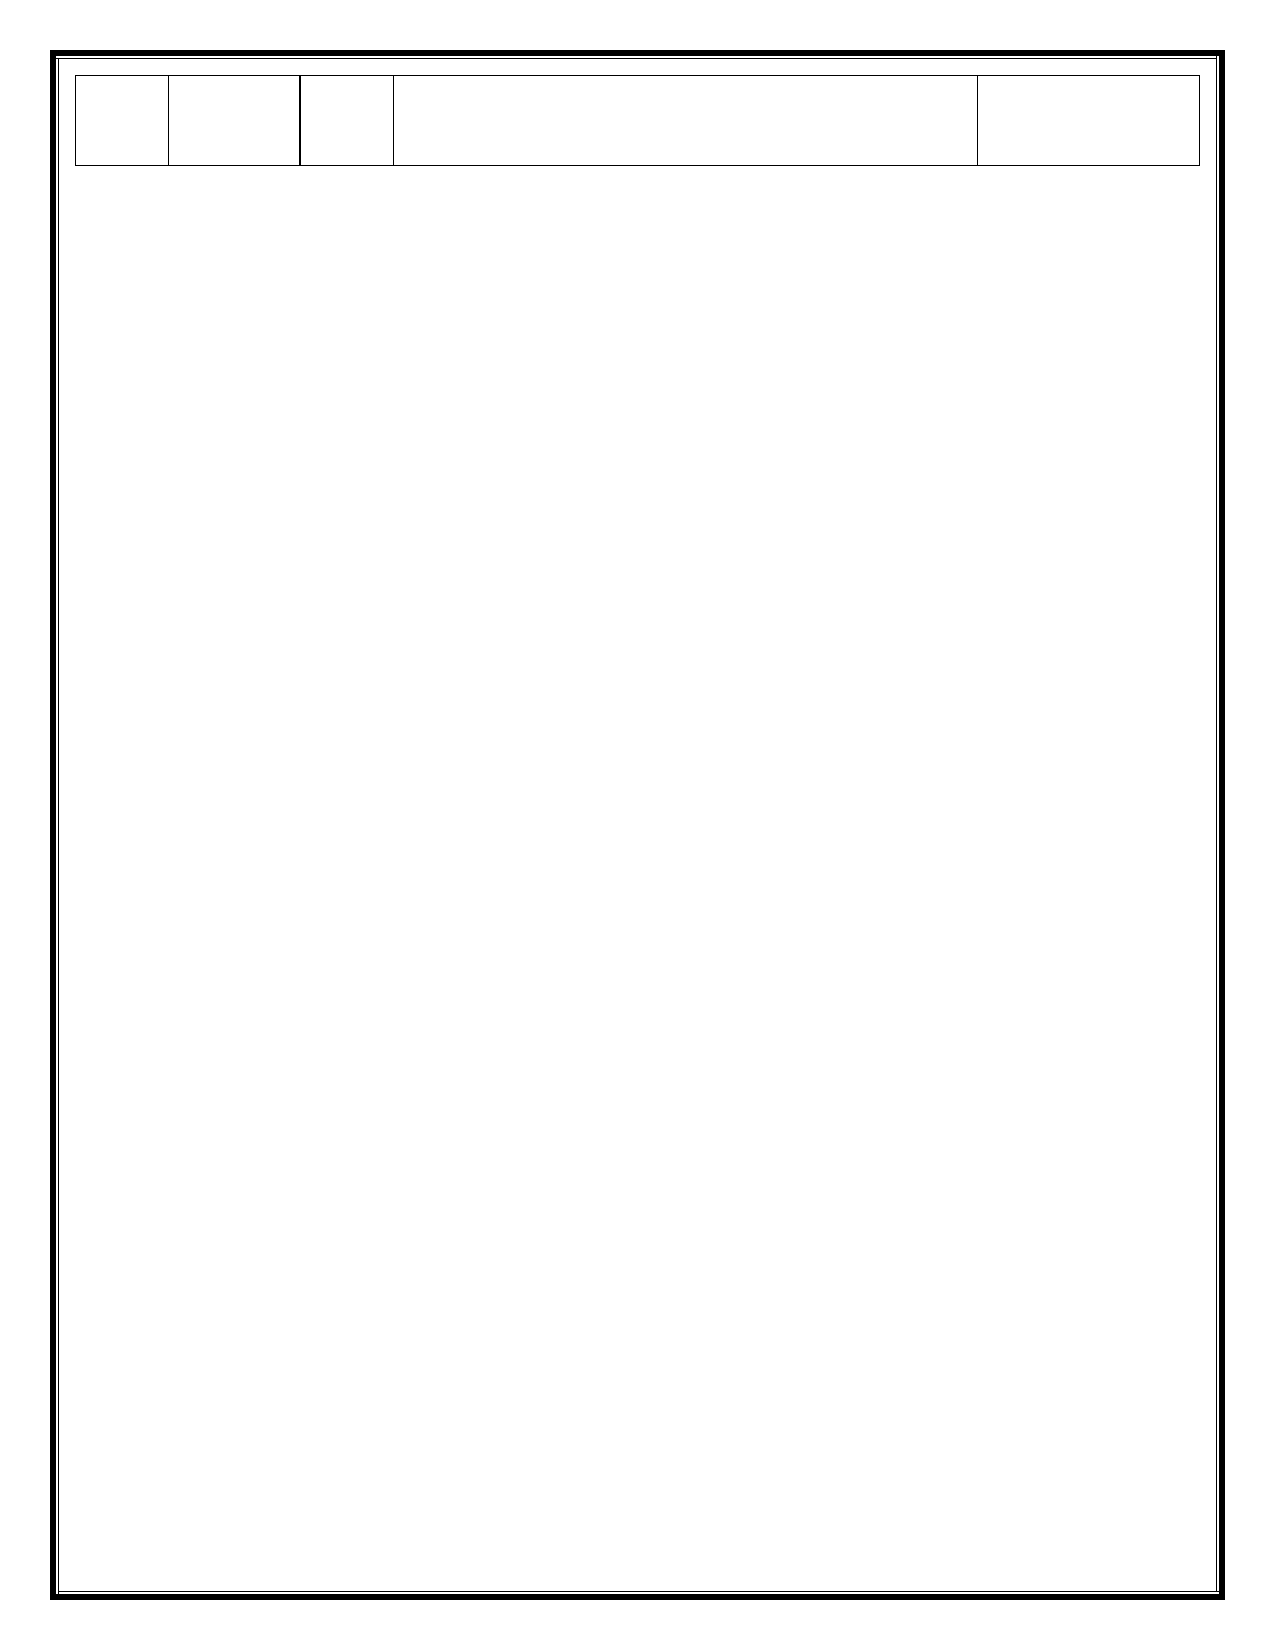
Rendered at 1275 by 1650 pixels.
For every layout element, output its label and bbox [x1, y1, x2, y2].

table_cell [169, 76, 299, 165]
table_cell [76, 76, 168, 165]
table_cell [394, 76, 977, 165]
table_cell [301, 76, 393, 165]
table_cell [978, 76, 1199, 165]
